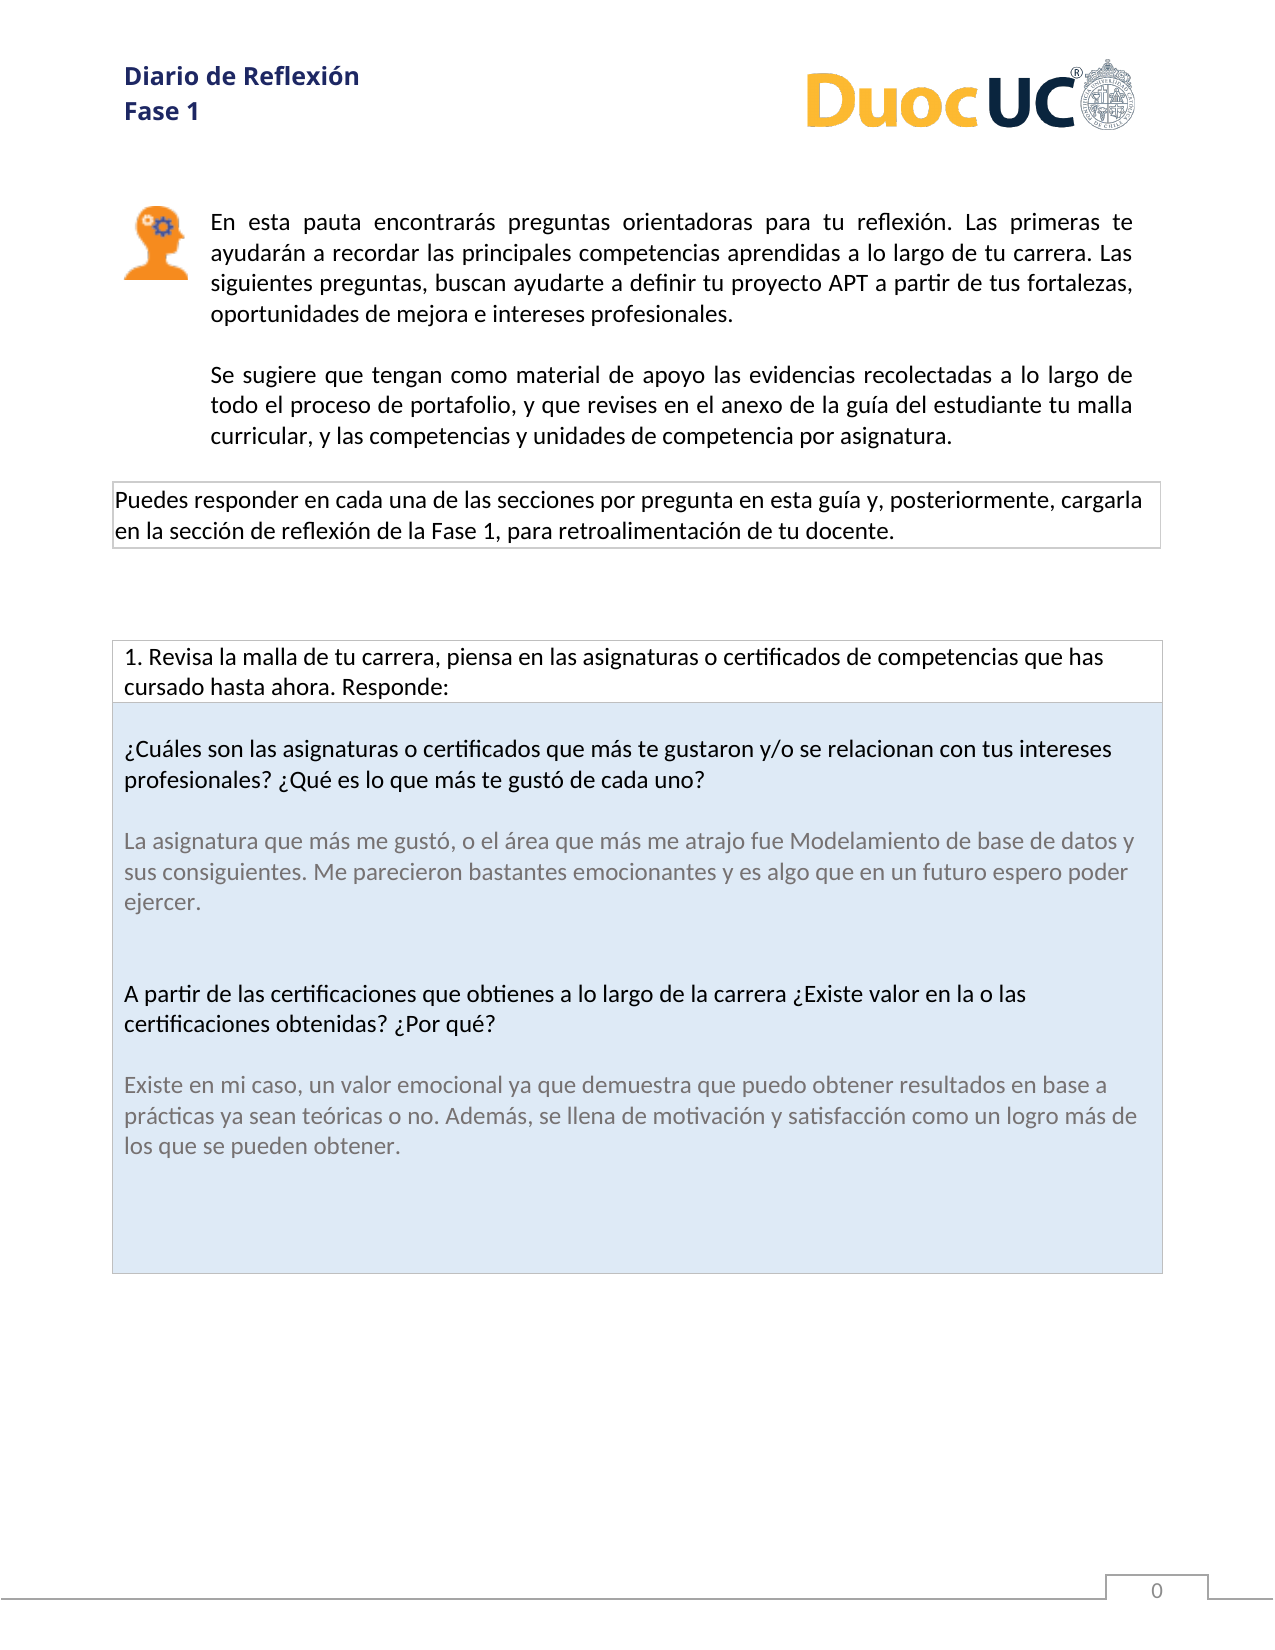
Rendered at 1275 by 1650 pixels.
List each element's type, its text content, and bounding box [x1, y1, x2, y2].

table_header [112, 207, 199, 451]
table_header Puedes responder en cada una de las secciones por pregunta en esta guía y, posteriormente, cargarla en la sección de reflexión de la Fase 1, para retroalimentación de tu docente. [114, 483, 1160, 547]
table_cell ¿Cuáles son las asignaturas o certificados que más te gustaron y/o se relacionan con tus intereses profesionales? ¿Qué es lo que más te gustó de cada uno? La asignatura que más me gustó, o el área que más me atrajo fue Modelamiento de base de datos y sus consiguientes. Me parecieron bastantes emocionantes y es algo que en un futuro espero poder ejercer. A partir de las certificaciones que obtienes a lo largo de la carrera ¿Existe valor en la o las certificaciones obtenidas? ¿Por qué? Existe en mi caso, un valor emocional ya que demuestra que puedo obtener resultados en base a prácticas ya sean teóricas o no. Además, se llena de motivación y satisfacción como un logro más de los que se pueden obtener. [113, 703, 1162, 1273]
picture [807, 59, 1135, 130]
table_header En esta pauta encontrarás preguntas orientadoras para tu reflexión. Las primeras te ayudarán a recordar las principales competencias aprendidas a lo largo de tu carrera. Las siguientes preguntas, buscan ayudarte a definir tu proyecto APT a partir de tus fortalezas, oportunidades de mejora e intereses profesionales. Se sugiere que tengan como material de apoyo las evidencias recolectadas a lo largo de todo el proceso de portafolio, y que revises en el anexo de la guía del estudiante tu malla curricular, y las competencias y unidades de competencia por asignatura. [199, 207, 1146, 451]
table_header 1. Revisa la malla de tu carrera, piensa en las asignaturas o certificados de competencias que has cursado hasta ahora. Responde: [113, 641, 1162, 702]
